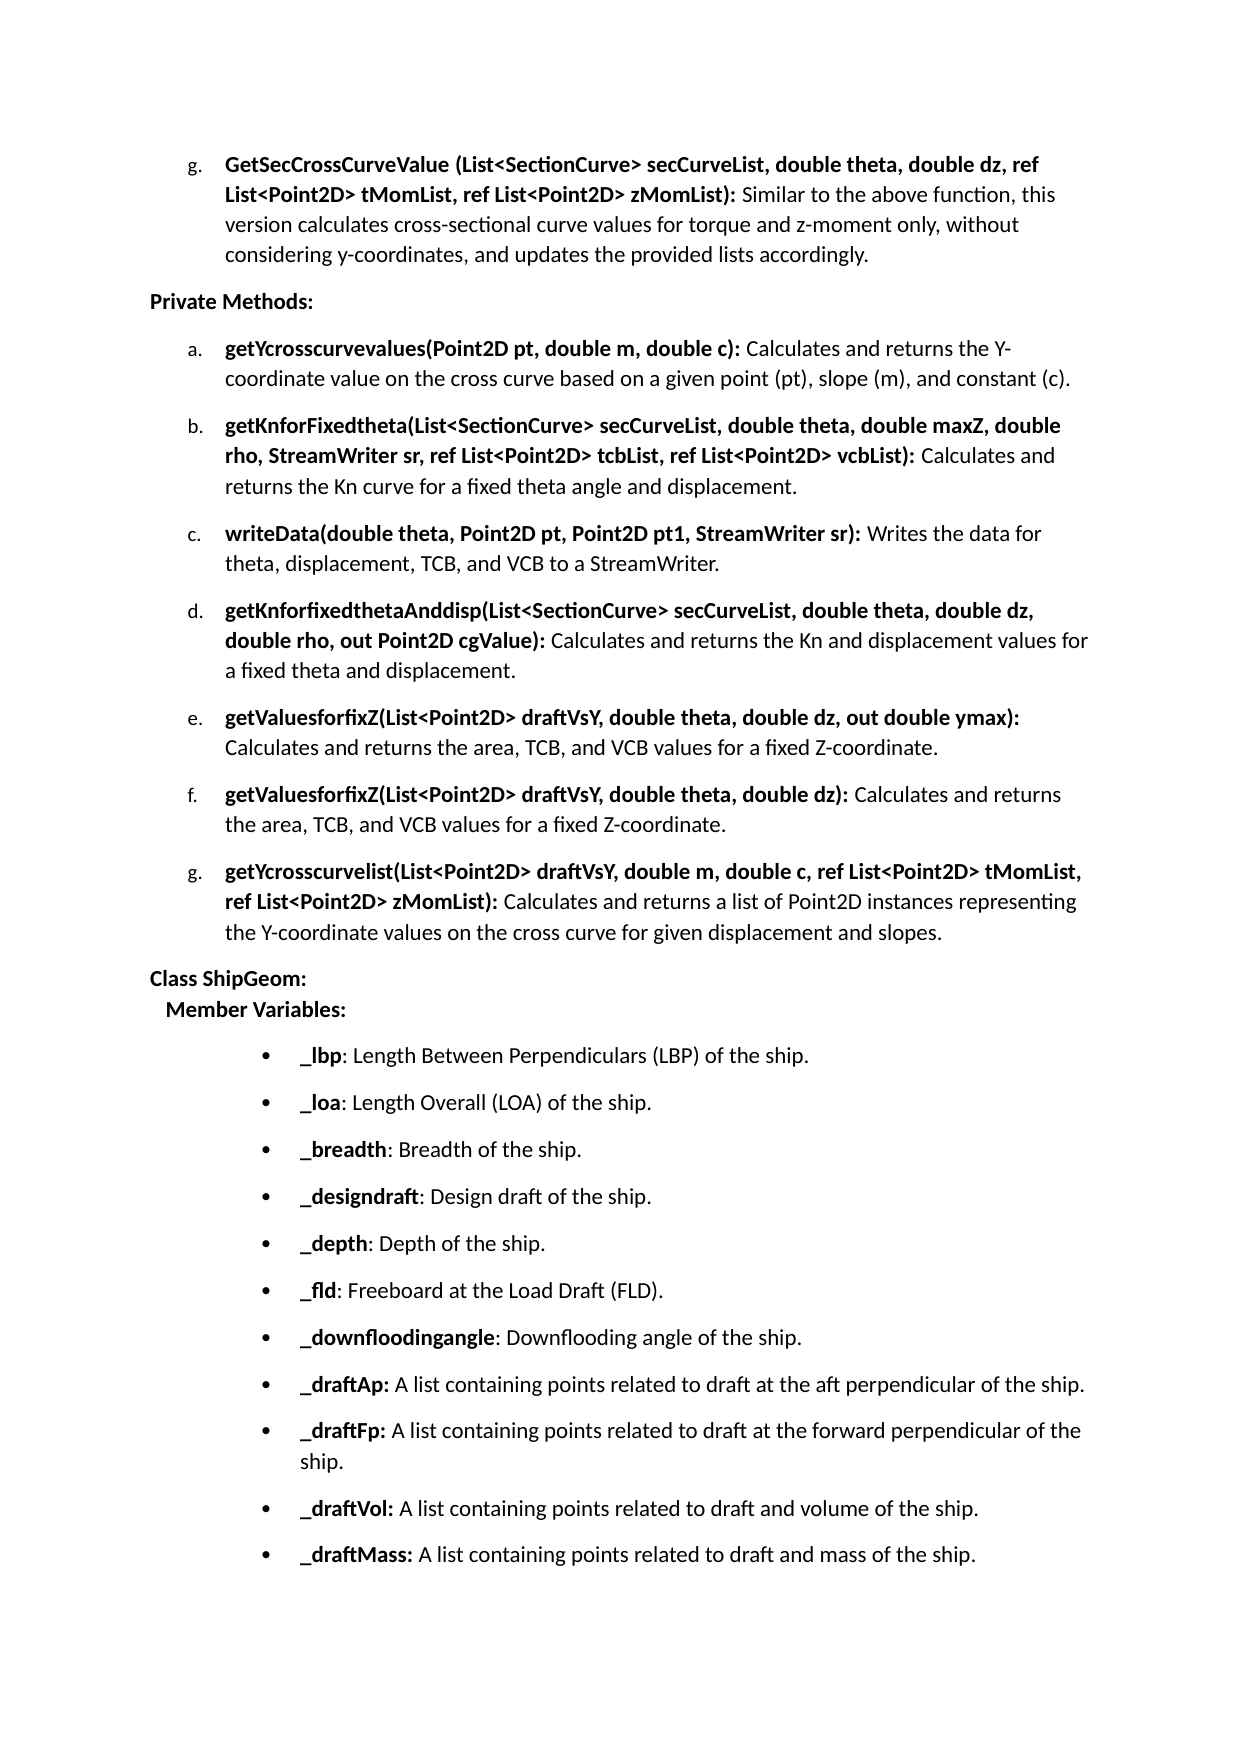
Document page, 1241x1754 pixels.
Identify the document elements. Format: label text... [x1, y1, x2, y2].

list writeData(double theta, Point2D pt, Point2D pt1, StreamWriter sr): Writes the data for theta, displacement, TCB, and VCB to a StreamWriter. [187, 519, 1090, 577]
list _draftMass: A list containing points related to draft and mass of the ship. [262, 1541, 1090, 1569]
list _depth: Depth of the ship. [262, 1229, 1090, 1257]
list getKnforFixedtheta(List<SectionCurve> secCurveList, double theta, double maxZ, double rho, StreamWriter sr, ref List<Point2D> tcbList, ref List<Point2D> vcbList): Calculates and returns the Kn curve for a fixed theta angle and displacement. [187, 411, 1090, 500]
list _breadth: Breadth of the ship. [262, 1135, 1090, 1163]
list _draftVol: A list containing points related to draft and volume of the ship. [262, 1494, 1090, 1522]
list getValuesforfixZ(List<Point2D> draftVsY, double theta, double dz): Calculates and returns the area, TCB, and VCB values for a fixed Z-coordinate. [187, 780, 1090, 838]
list getYcrosscurvevalues(Point2D pt, double m, double c): Calculates and returns the Y-coordinate value on the cross curve based on a given point (pt), slope (m), and constant (c). [187, 334, 1090, 393]
list getValuesforfixZ(List<Point2D> draftVsY, double theta, double dz, out double ymax): Calculates and returns the area, TCB, and VCB values for a fixed Z-coordinate. [187, 703, 1090, 761]
list _lbp: Length Between Perpendiculars (LBP) of the ship. [262, 1042, 1090, 1070]
list _fld: Freeboard at the Load Draft (FLD). [262, 1276, 1090, 1304]
list _loa: Length Overall (LOA) of the ship. [262, 1088, 1090, 1117]
text Private Methods: [150, 287, 1090, 316]
list GetSecCrossCurveValue (List<SectionCurve> secCurveList, double theta, double dz, ref List<Point2D> tMomList, ref List<Point2D> zMomList): Similar to the above function, this version calculates cross-sectional curve values for torque and z-moment only, without considering y-coordinates, and updates the provided lists accordingly. [187, 150, 1090, 269]
list _draftAp: A list containing points related to draft at the aft perpendicular of the ship. [262, 1370, 1090, 1398]
list getYcrosscurvelist(List<Point2D> draftVsY, double m, double c, ref List<Point2D> tMomList, ref List<Point2D> zMomList): Calculates and returns a list of Point2D instances representing the Y-coordinate values on the cross curve for given displacement and slopes. [187, 857, 1090, 946]
list getKnforfixedthetaAnddisp(List<SectionCurve> secCurveList, double theta, double dz, double rho, out Point2D cgValue): Calculates and returns the Kn and displacement values for a fixed theta and displacement. [187, 596, 1090, 684]
list _designdraft: Design draft of the ship. [262, 1182, 1090, 1210]
list _downfloodingangle: Downflooding angle of the ship. [262, 1323, 1090, 1351]
list _draftFp: A list containing points related to draft at the forward perpendicular of the ship. [262, 1417, 1090, 1475]
text Class ShipGeom: Member Variables: [150, 964, 1090, 1023]
